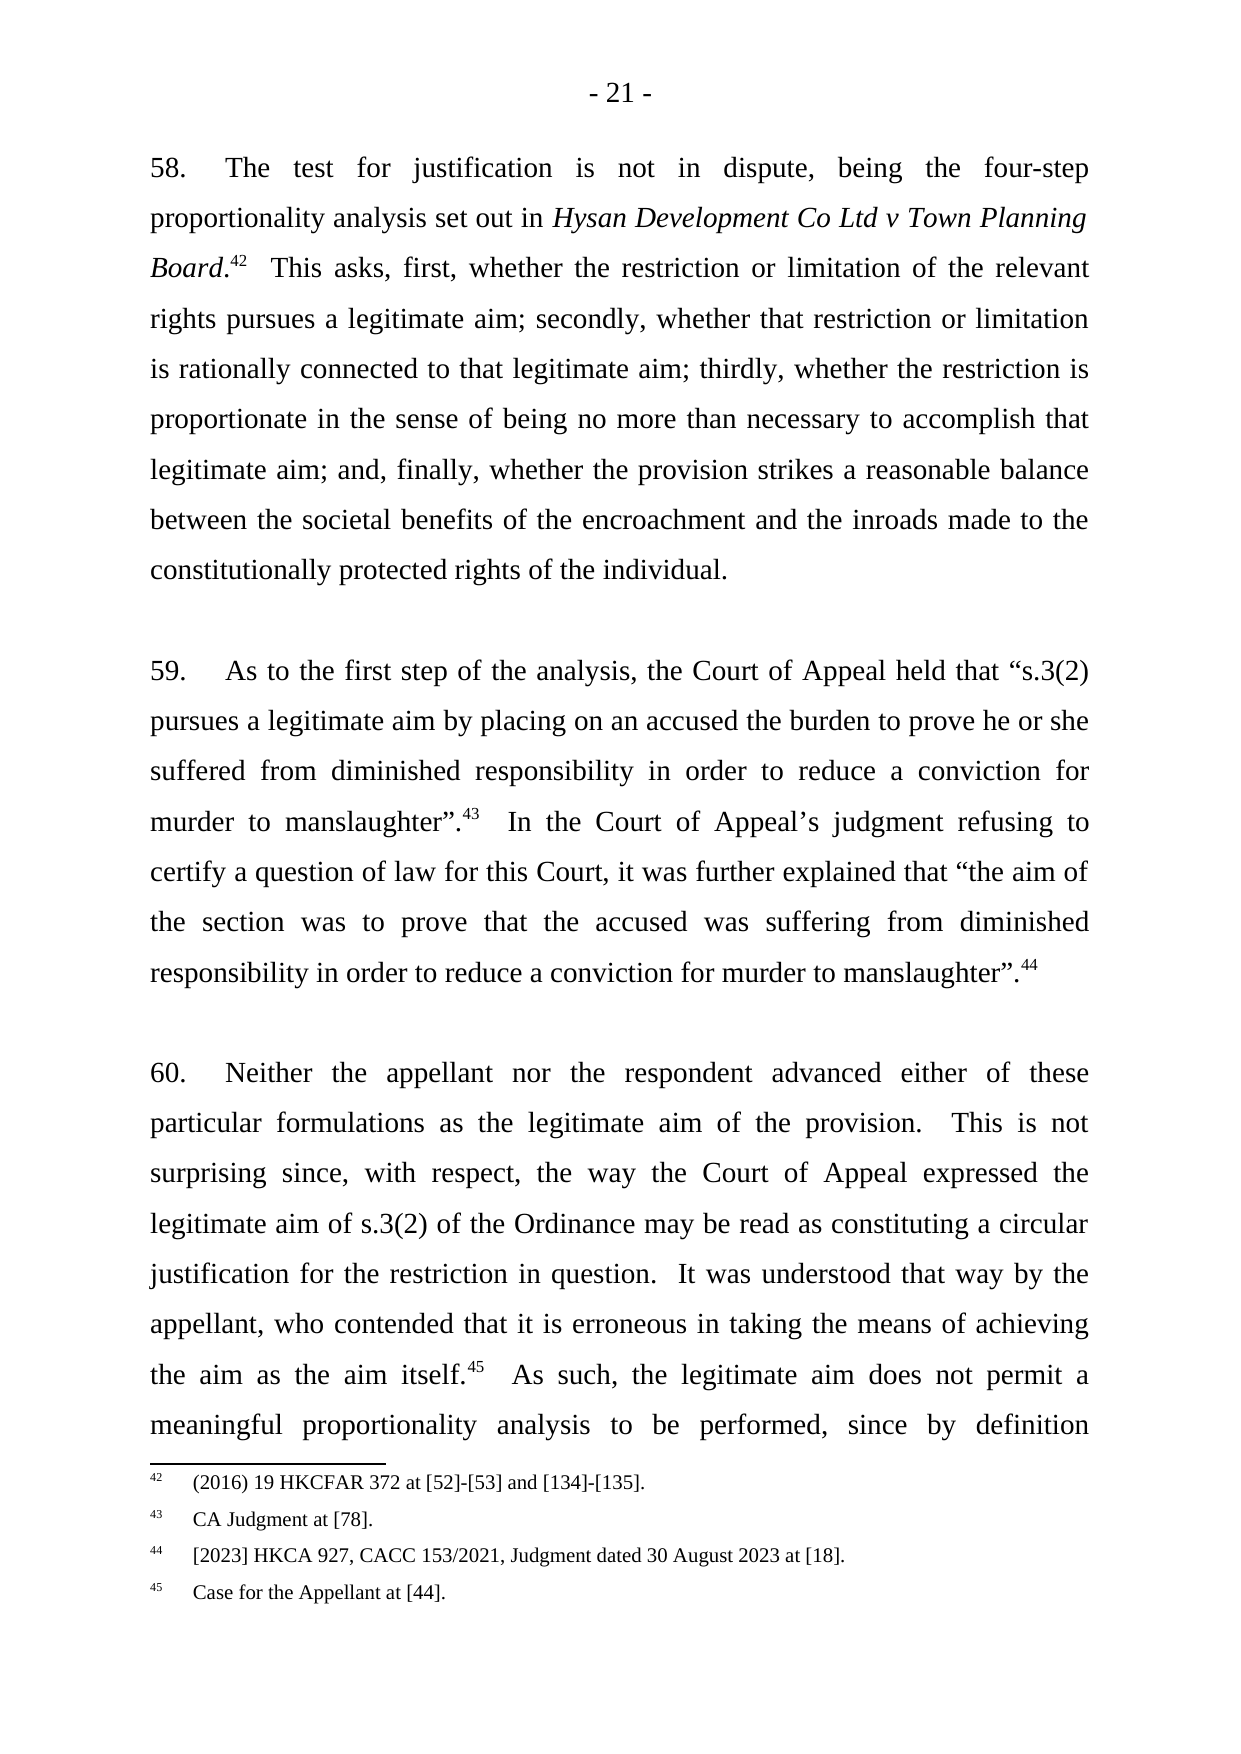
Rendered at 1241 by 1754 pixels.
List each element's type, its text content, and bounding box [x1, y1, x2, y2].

text The test for justification is not in dispute, being the four-step proportionality analysis set out in Hysan Development Co Ltd v Town Planning Board. This asks, first, whether the restriction or limitation of the relevant rights pursues a legitimate aim; secondly, whether that restriction or limitation is rationally connected to that legitimate aim; thirdly, whether the restriction is proportionate in the sense of being no more than necessary to accomplish that legitimate aim; and, finally, whether the provision strikes a reasonable balance between the societal benefits of the encroachment and the inroads made to the constitutionally protected rights of the individual. [150, 150, 1090, 586]
text As to the first step of the analysis, the Court of Appeal held that “s.3(2) pursues a legitimate aim by placing on an accused the burden to prove he or she suffered from diminished responsibility in order to reduce a conviction for murder to manslaughter”. In the Court of Appeal’s judgment refusing to certify a question of law for this Court, it was further explained that “the aim of the section was to prove that the accused was suffering from diminished responsibility in order to reduce a conviction for murder to manslaughter”. [150, 653, 1090, 988]
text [150, 1055, 1090, 1441]
